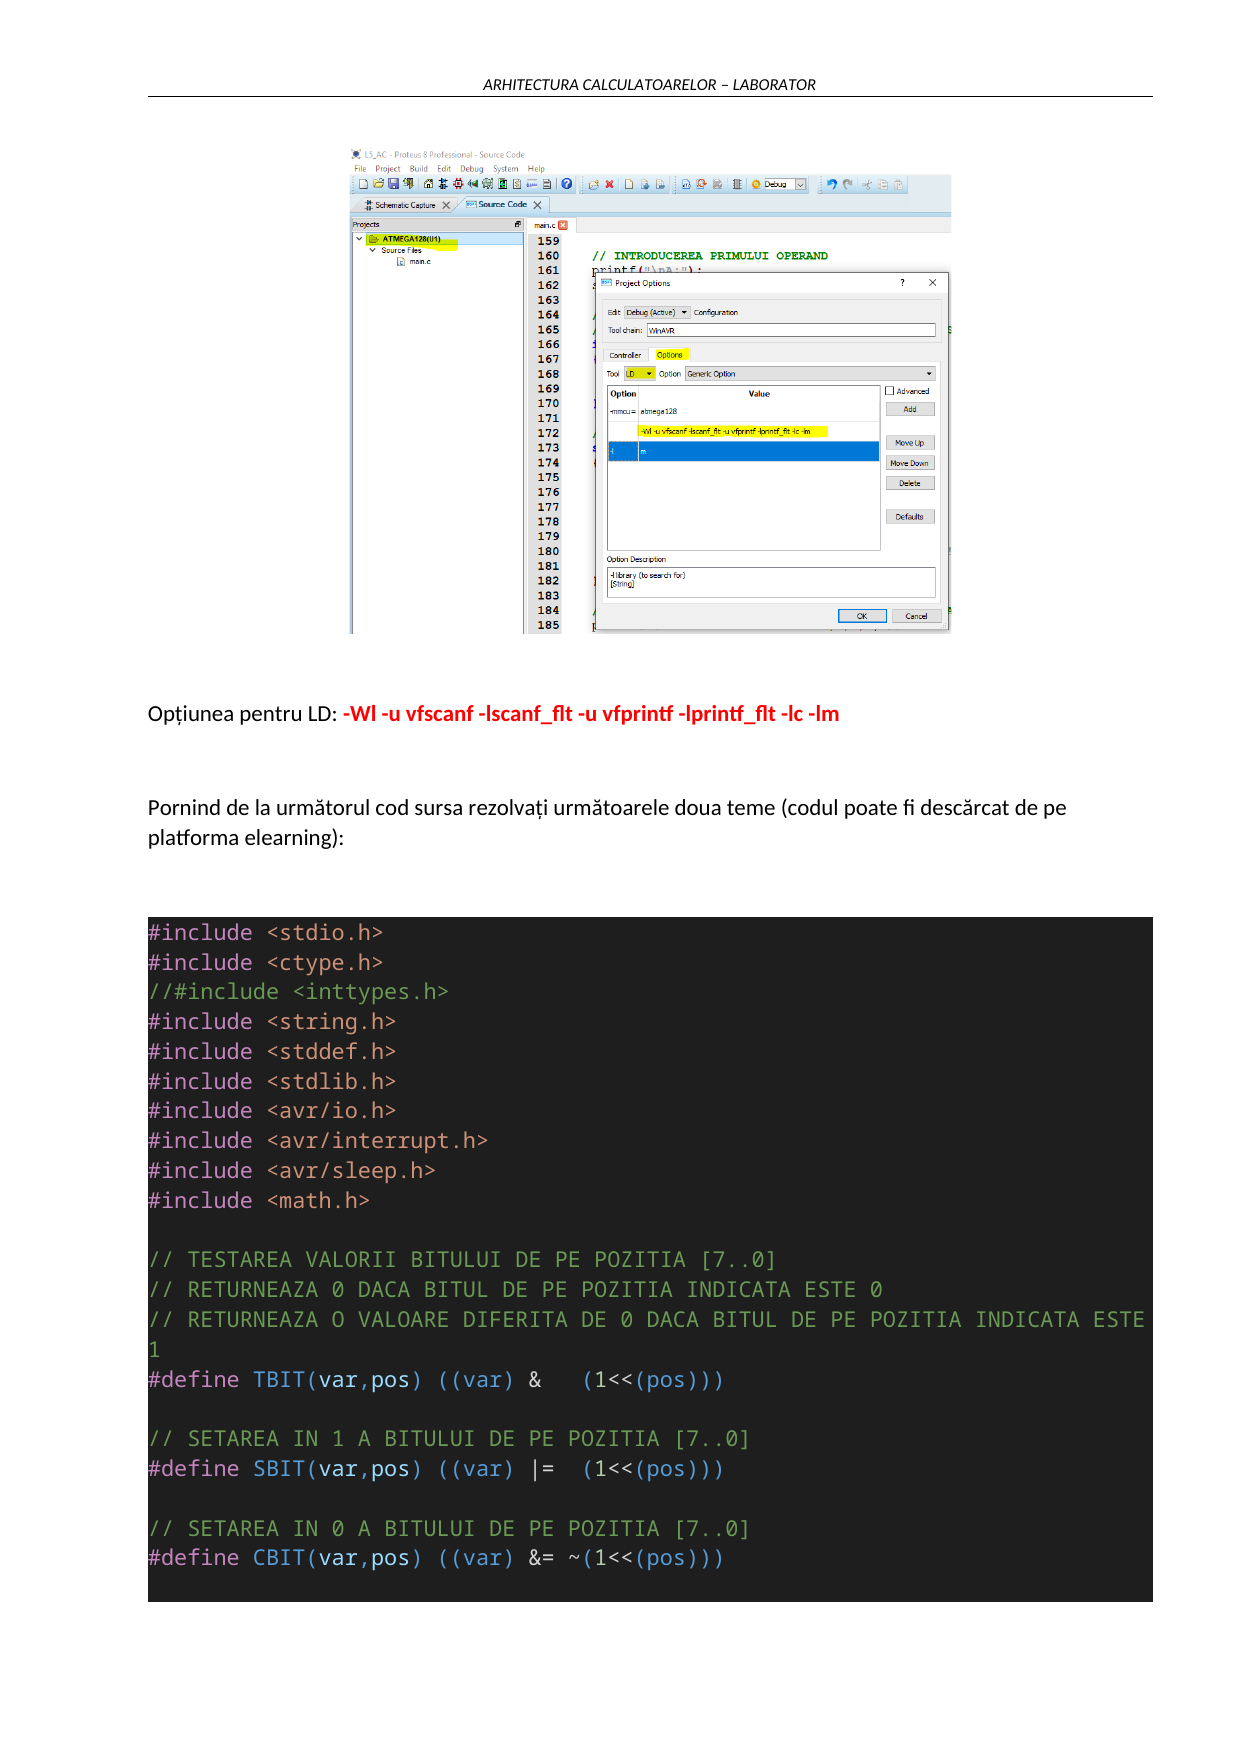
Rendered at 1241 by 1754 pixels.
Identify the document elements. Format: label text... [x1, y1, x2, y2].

text // TESTAREA VALORII BITULUI DE PE POZITIA [7..0] [148, 1244, 1153, 1274]
text // SETAREA IN 0 A BITULUI DE PE POZITIA [7..0] [148, 1513, 1153, 1542]
text Pornind de la următorul cod sursa rezolvați următoarele doua teme (codul poate fi descărcat de pe platforma elearning): [148, 793, 1153, 851]
text #include <avr/io.h> [148, 1096, 1153, 1125]
text #include <avr/interrupt.h> [148, 1125, 1153, 1155]
text #include <math.h> [148, 1185, 1153, 1215]
text #define SBIT(var,pos) ((var) |= (1<<(pos))) [148, 1453, 1153, 1483]
text #include <avr/sleep.h> [148, 1155, 1153, 1185]
text #include <string.h> [148, 1006, 1153, 1036]
text #include <ctype.h> [148, 947, 1153, 976]
text Opțiunea pentru LD: -Wl -u vfscanf -lscanf_flt -u vfprintf -lprintf_flt -lc -lm [148, 699, 1153, 727]
text #define TBIT(var,pos) ((var) & (1<<(pos))) [148, 1364, 1153, 1393]
text #include <stddef.h> [148, 1036, 1153, 1066]
text //#include <inttypes.h> [148, 976, 1153, 1006]
text #include <stdio.h> [148, 917, 1153, 947]
text #include <stdlib.h> [148, 1066, 1153, 1096]
picture [349, 147, 952, 634]
text // SETAREA IN 1 A BITULUI DE PE POZITIA [7..0] [148, 1423, 1153, 1453]
text #define CBIT(var,pos) ((var) &= ~(1<<(pos))) [148, 1542, 1153, 1572]
text // RETURNEAZA O VALOARE DIFERITA DE 0 DACA BITUL DE PE POZITIA INDICATA ESTE 1 [148, 1304, 1153, 1364]
text // RETURNEAZA 0 DACA BITUL DE PE POZITIA INDICATA ESTE 0 [148, 1274, 1153, 1304]
